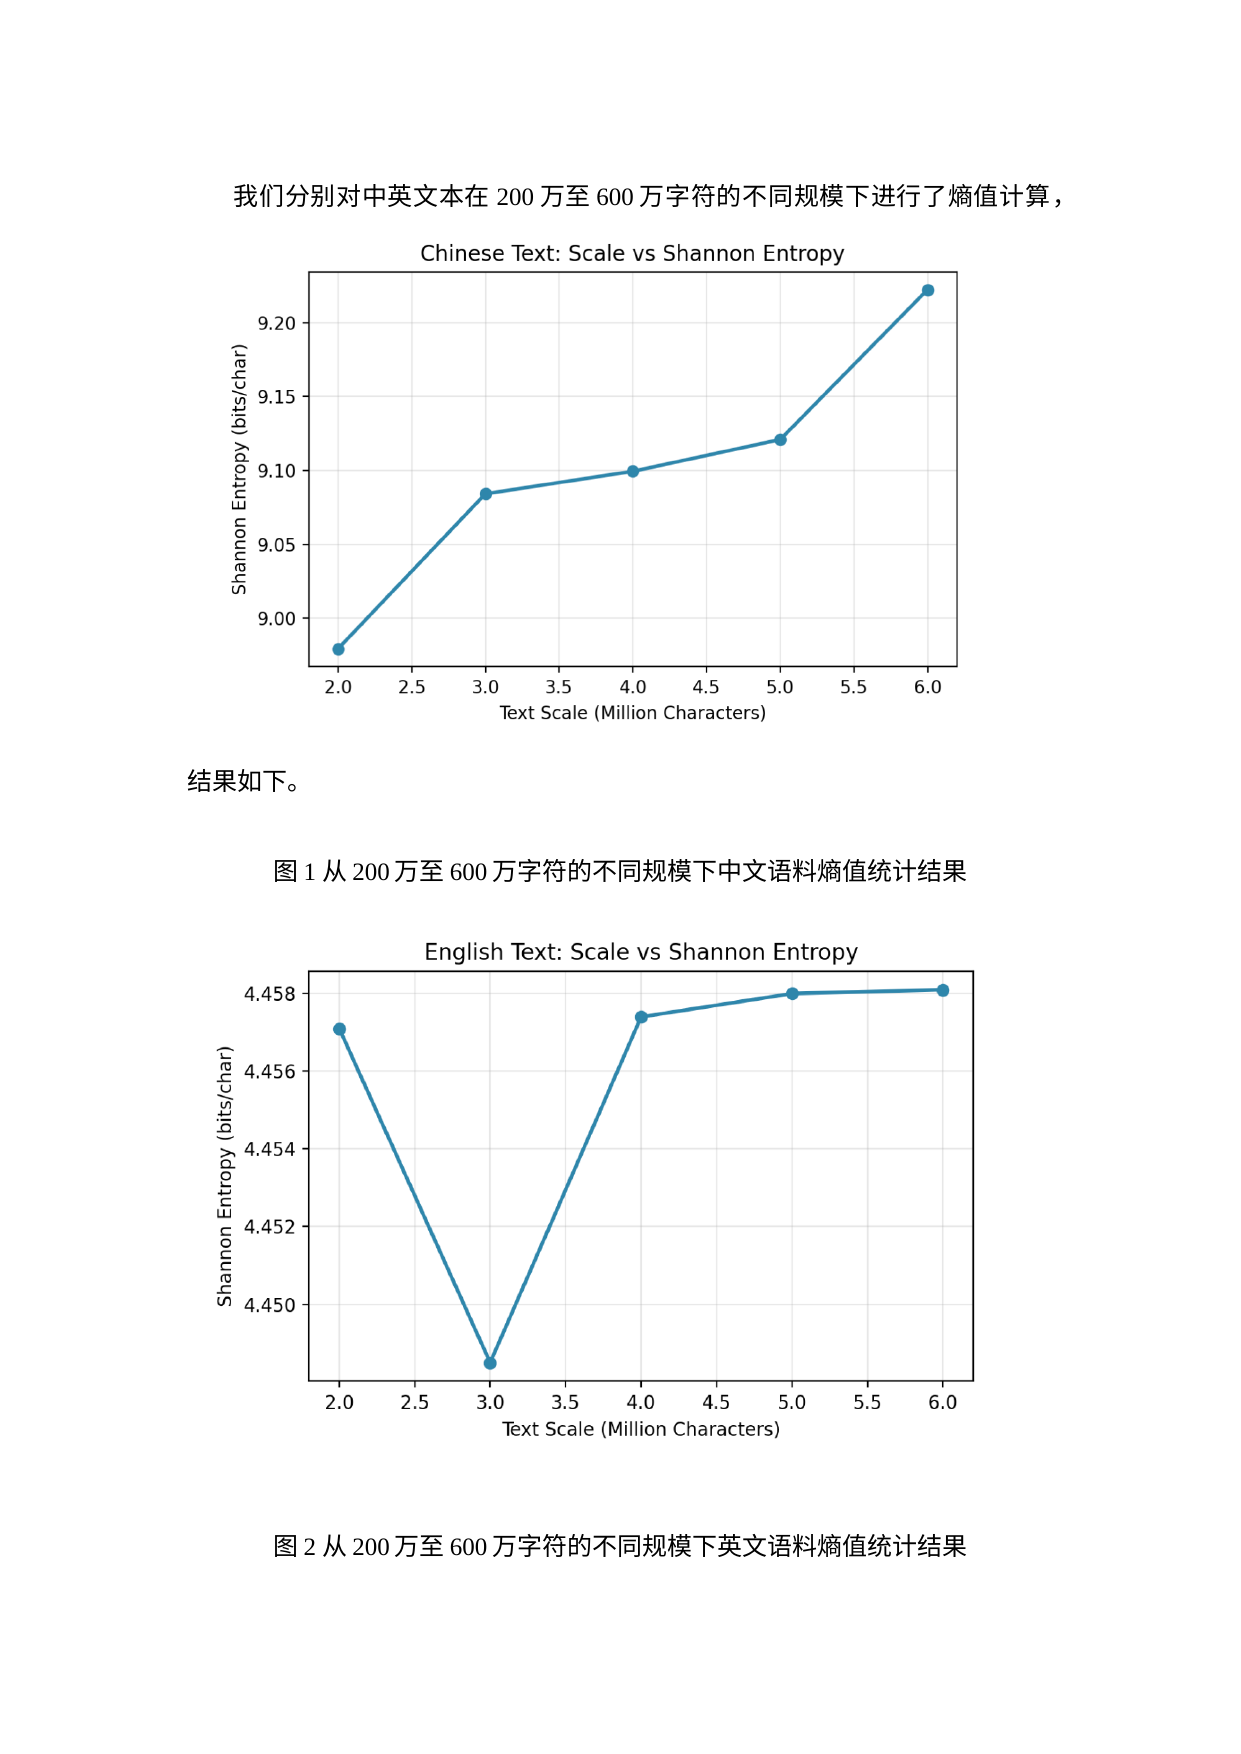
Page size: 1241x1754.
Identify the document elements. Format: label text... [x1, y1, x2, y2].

picture [200, 927, 987, 1456]
text 图1 从200万至600万字符的不同规模下中文语料熵值统计结果 [187, 837, 1053, 902]
picture [217, 229, 972, 737]
